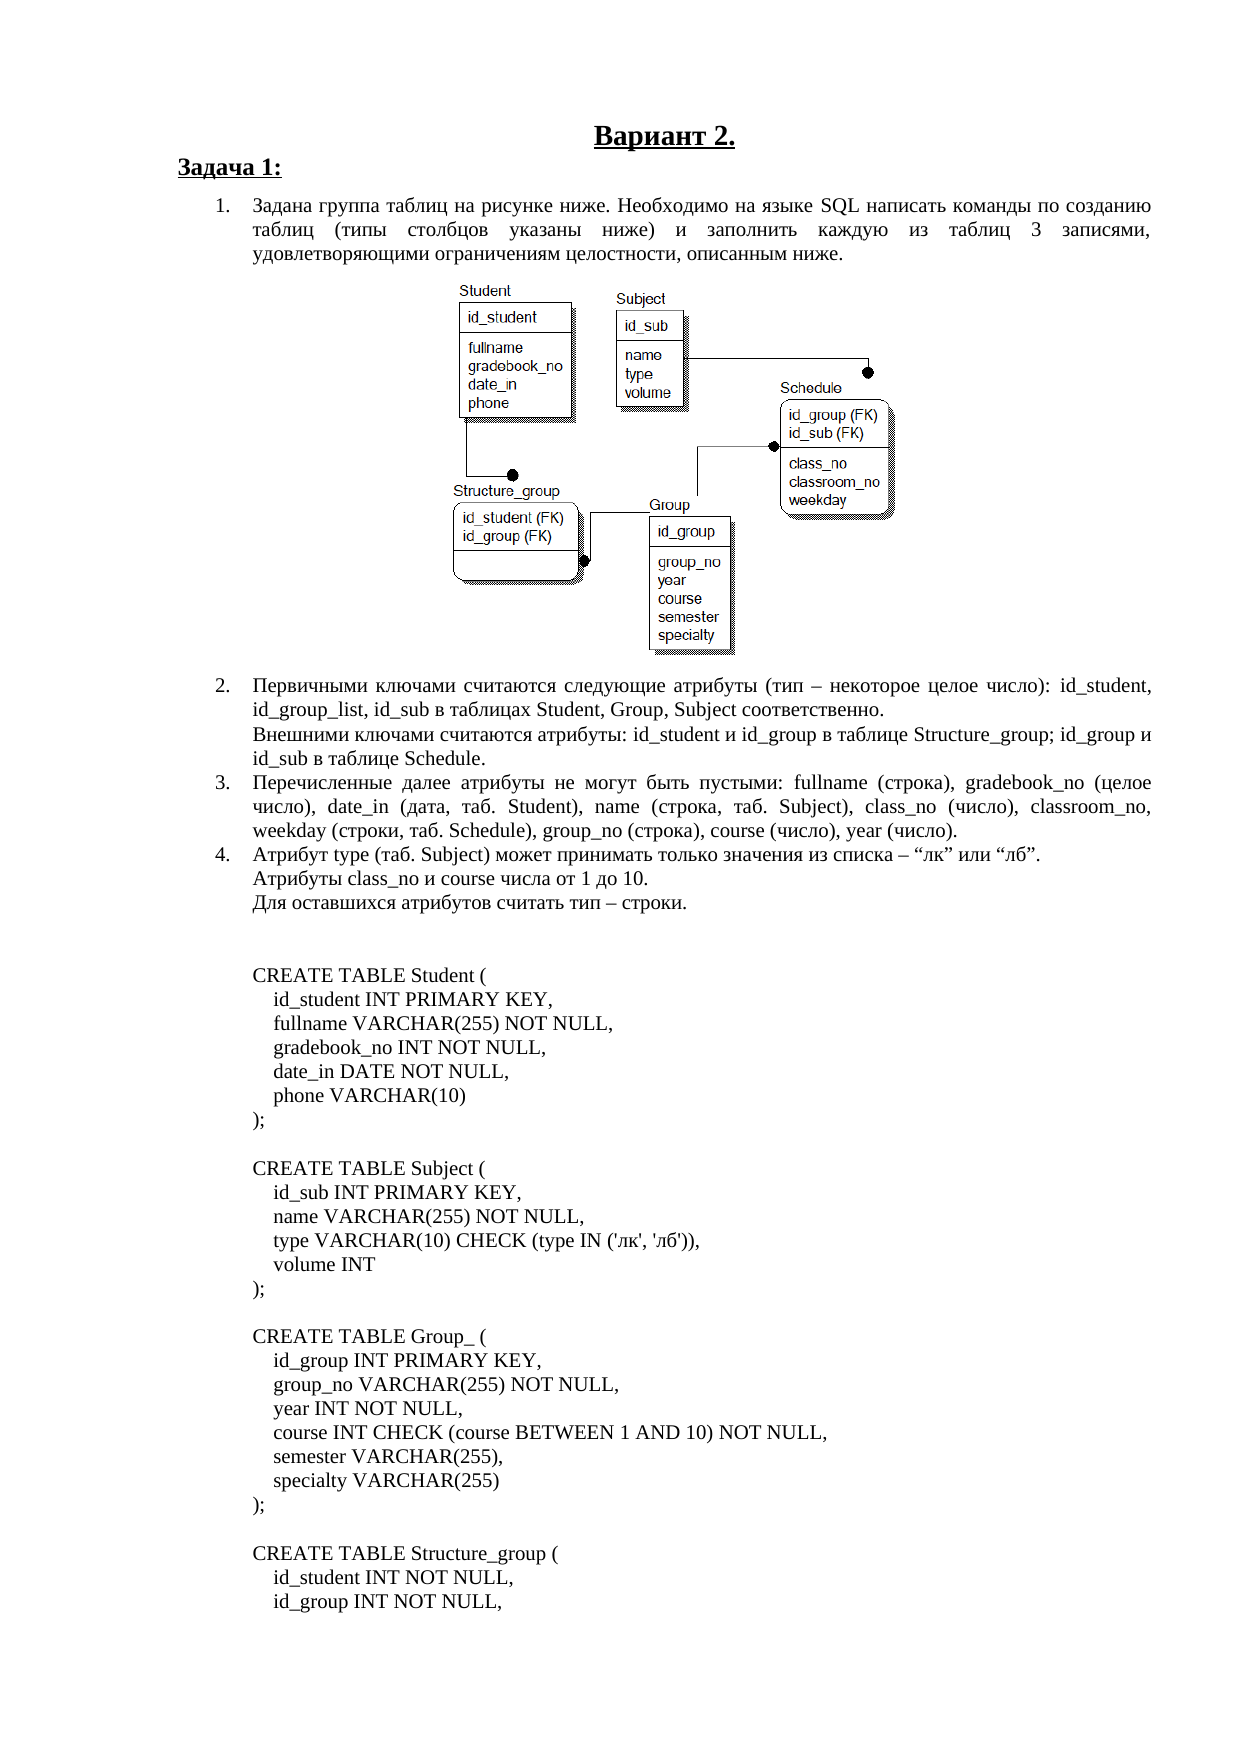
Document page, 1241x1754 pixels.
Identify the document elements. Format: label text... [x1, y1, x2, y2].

list date_in DATE NOT NULL, [252, 1059, 1152, 1083]
list Атрибут type (таб. Subject) может принимать только значения из списка – “лк” или “лб”. [215, 842, 1152, 866]
list CREATE TABLE Student ( [252, 963, 1152, 987]
list ); [252, 1492, 1152, 1516]
picture [429, 277, 900, 661]
list fullname VARCHAR(255) NOT NULL, [252, 1011, 1152, 1035]
list Задана группа таблиц на рисунке ниже. Необходимо на языке SQL написать команды по созданию таблиц (типы столбцов указаны ниже) и заполнить каждую из таблиц 3 записями, удовлетворяющими ограничениям целостности, описанным ниже. [215, 193, 1152, 265]
list specialty VARCHAR(255) [252, 1468, 1152, 1492]
list group_no VARCHAR(255) NOT NULL, [252, 1372, 1152, 1396]
list ); [252, 1107, 1152, 1131]
list CREATE TABLE Group_ ( [252, 1324, 1152, 1348]
list Атрибуты class_no и course числа от 1 до 10. [252, 866, 1152, 890]
list type VARCHAR(10) CHECK (type IN ('лк', 'лб')), [252, 1228, 1152, 1252]
list year INT NOT NULL, [252, 1396, 1152, 1420]
list CREATE TABLE Subject ( [252, 1156, 1152, 1179]
list CREATE TABLE Structure_group ( [252, 1541, 1152, 1564]
list Первичными ключами считаются следующие атрибуты (тип – некоторое целое число): id_student, id_group_list, id_sub в таблицах Student, Group, Subject соответственно. [215, 673, 1152, 721]
list ); [252, 1276, 1152, 1300]
list gradebook_no INT NOT NULL, [252, 1035, 1152, 1059]
text Задача 1: [177, 152, 1152, 180]
list semester VARCHAR(255), [252, 1444, 1152, 1468]
list course INT CHECK (course BETWEEN 1 AND 10) NOT NULL, [252, 1420, 1152, 1444]
list Перечисленные далее атрибуты не могут быть пустыми: fullname (строка), gradebook_no (целое число), date_in (дата, таб. Student), name (строка, таб. Subject), class_no (число), classroom_no, weekday (строки, таб. Schedule), group_no (строка), course (число), year (число). [215, 769, 1152, 842]
list volume INT [252, 1252, 1152, 1276]
text Вариант 2. [177, 118, 1152, 152]
list id_group INT NOT NULL, [252, 1589, 1152, 1613]
list id_student INT NOT NULL, [252, 1564, 1152, 1589]
list id_group INT PRIMARY KEY, [252, 1348, 1152, 1372]
list Внешними ключами считаются атрибуты: id_student и id_group в таблице Structure_group; id_group и id_sub в таблице Schedule. [252, 721, 1152, 769]
list Для оставшихся атрибутов считать тип – строки. [252, 890, 1152, 914]
list phone VARCHAR(10) [252, 1083, 1152, 1107]
list id_sub INT PRIMARY KEY, [252, 1179, 1152, 1204]
list name VARCHAR(255) NOT NULL, [252, 1204, 1152, 1228]
list id_student INT PRIMARY KEY, [252, 987, 1152, 1011]
